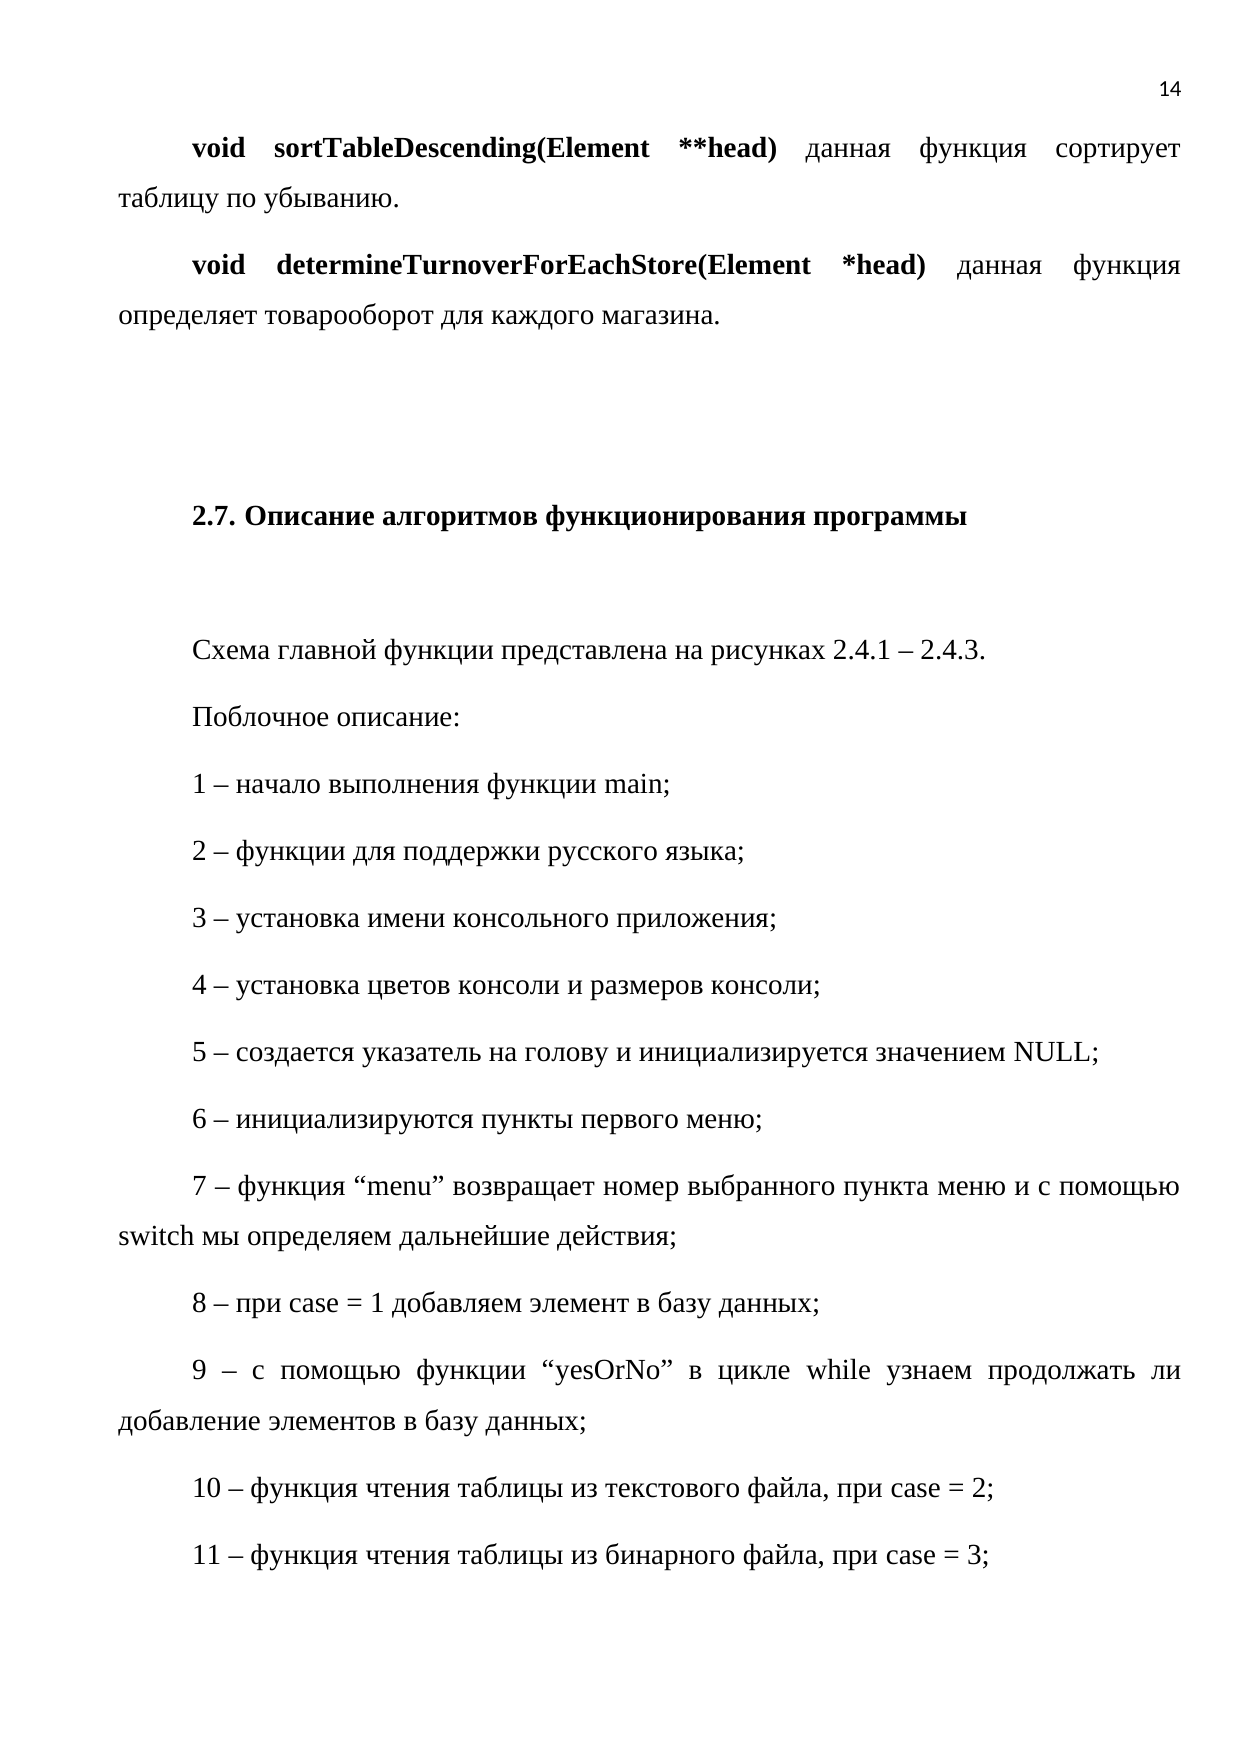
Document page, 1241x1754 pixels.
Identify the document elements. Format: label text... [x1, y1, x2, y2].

list Описание алгоритмов функционирования программы [192, 498, 1181, 532]
text 11 – функция чтения таблицы из бинарного файла, при case = 3; [192, 1537, 1181, 1570]
text void sortTableDescending(Element **head) данная функция сортирует таблицу по убыванию. [118, 130, 1181, 214]
text 3 – установка имени консольного приложения; [192, 900, 1181, 934]
text 2 – функции для поддержки русского языка; [192, 833, 1181, 867]
text 5 – создается указатель на голову и инициализируется значением NULL; [192, 1034, 1181, 1068]
text void determineTurnoverForEachStore(Element *head) данная функция определяет товарооборот для каждого магазина. [118, 247, 1181, 331]
text 8 – при case = 1 добавляем элемент в базу данных; [192, 1286, 1181, 1319]
text 6 – инициализируются пункты первого меню; [192, 1101, 1181, 1135]
text 4 – установка цветов консоли и размеров консоли; [192, 967, 1181, 1001]
text Схема главной функции представлена на рисунках 2.4.1 – 2.4.3. [192, 632, 1181, 666]
text 1 – начало выполнения функции main; [192, 766, 1181, 800]
text 10 – функция чтения таблицы из текстового файла, при case = 2; [192, 1470, 1181, 1503]
text Поблочное описание: [192, 699, 1181, 733]
text 7 – функция “menu” возвращает номер выбранного пункта меню и с помощью switch мы определяем дальнейшие действия; [118, 1168, 1181, 1252]
text 9 – с помощью функции “yesOrNo” в цикле while узнаем продолжать ли добавление элементов в базу данных; [118, 1352, 1181, 1436]
